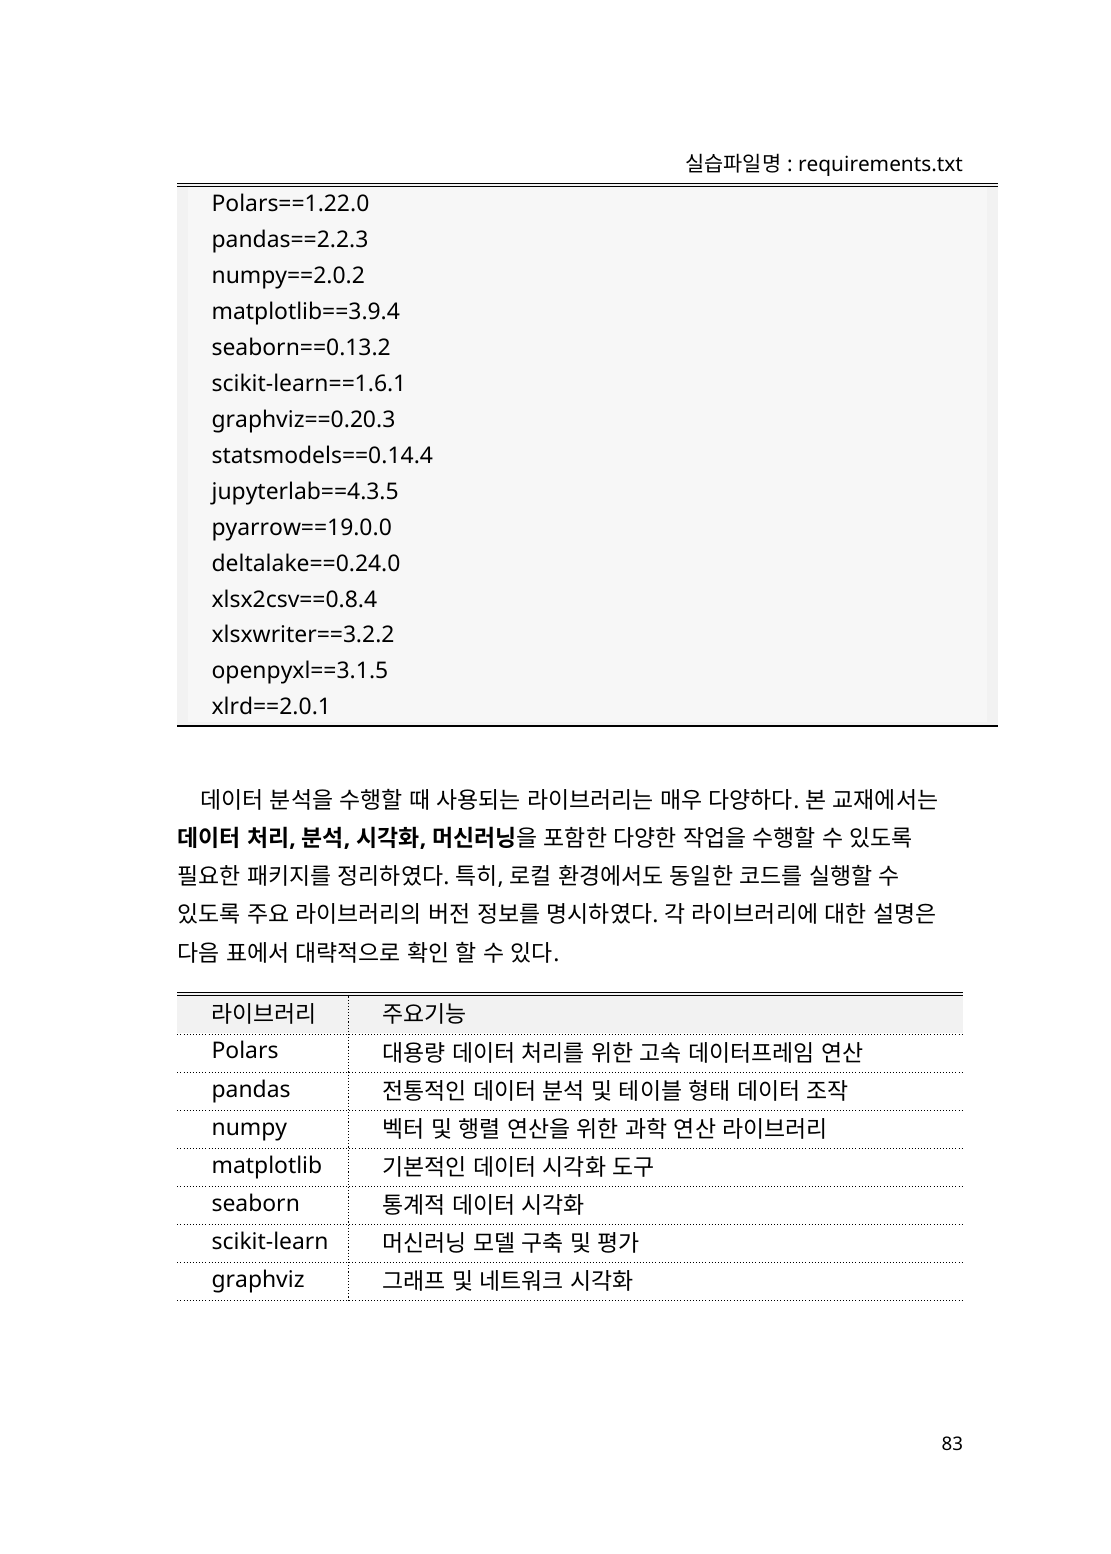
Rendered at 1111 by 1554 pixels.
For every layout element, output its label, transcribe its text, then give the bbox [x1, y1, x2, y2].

table_cell seaborn [177, 1186, 348, 1224]
table_cell 머신러닝 모델 구축 및 평가 [348, 1224, 963, 1262]
table_cell matplotlib [177, 1148, 348, 1186]
table_cell numpy [177, 1110, 348, 1148]
table_cell 통계적 데이터 시각화 [348, 1186, 963, 1224]
table_cell 전통적인 데이터 분석 및 테이블 형태 데이터 조작 [348, 1072, 963, 1110]
table_header Polars==1.22.0 pandas==2.2.3 numpy==2.0.2 matplotlib==3.9.4 seaborn==0.13.2 scikit-learn==1.6.1 graphviz==0.20.3 statsmodels==0.14.4 jupyterlab==4.3.5 pyarrow==19.0.0 deltalake==0.24.0 xlsx2csv==0.8.4 xlsxwriter==3.2.2 openpyxl==3.1.5 xlrd==2.0.1 [177, 187, 998, 725]
table_header 주요기능 [348, 996, 963, 1033]
table_cell scikit-learn [177, 1224, 348, 1262]
table_cell graphviz [177, 1262, 348, 1300]
table_cell 기본적인 데이터 시각화 도구 [348, 1148, 963, 1186]
table_cell 벡터 및 행렬 연산을 위한 과학 연산 라이브러리 [348, 1110, 963, 1148]
text 데이터 분석을 수행할 때 사용되는 라이브러리는 매우 다양하다. 본 교재에서는 데이터 처리, 분석, 시각화, 머신러닝을 포함한 다양한 작업을 수행할 수 있도록 필요한 패키지를 정리하였다. 특히, 로컬 환경에서도 동일한 코드를 실행할 수 있도록 주요 라이브러리의 버전 정보를 명시하였다. 각 라이브러리에 대한 설명은 다음 표에서 대략적으로 확인 할 수 있다. [177, 782, 963, 968]
table_cell 대용량 데이터 처리를 위한 고속 데이터프레임 연산 [348, 1034, 963, 1072]
text 실습파일명 : requirements.txt [177, 148, 963, 178]
table_cell Polars [177, 1034, 348, 1072]
table_cell 그래프 및 네트워크 시각화 [348, 1262, 963, 1300]
table_cell pandas [177, 1072, 348, 1110]
table_header 라이브러리 [177, 996, 348, 1033]
